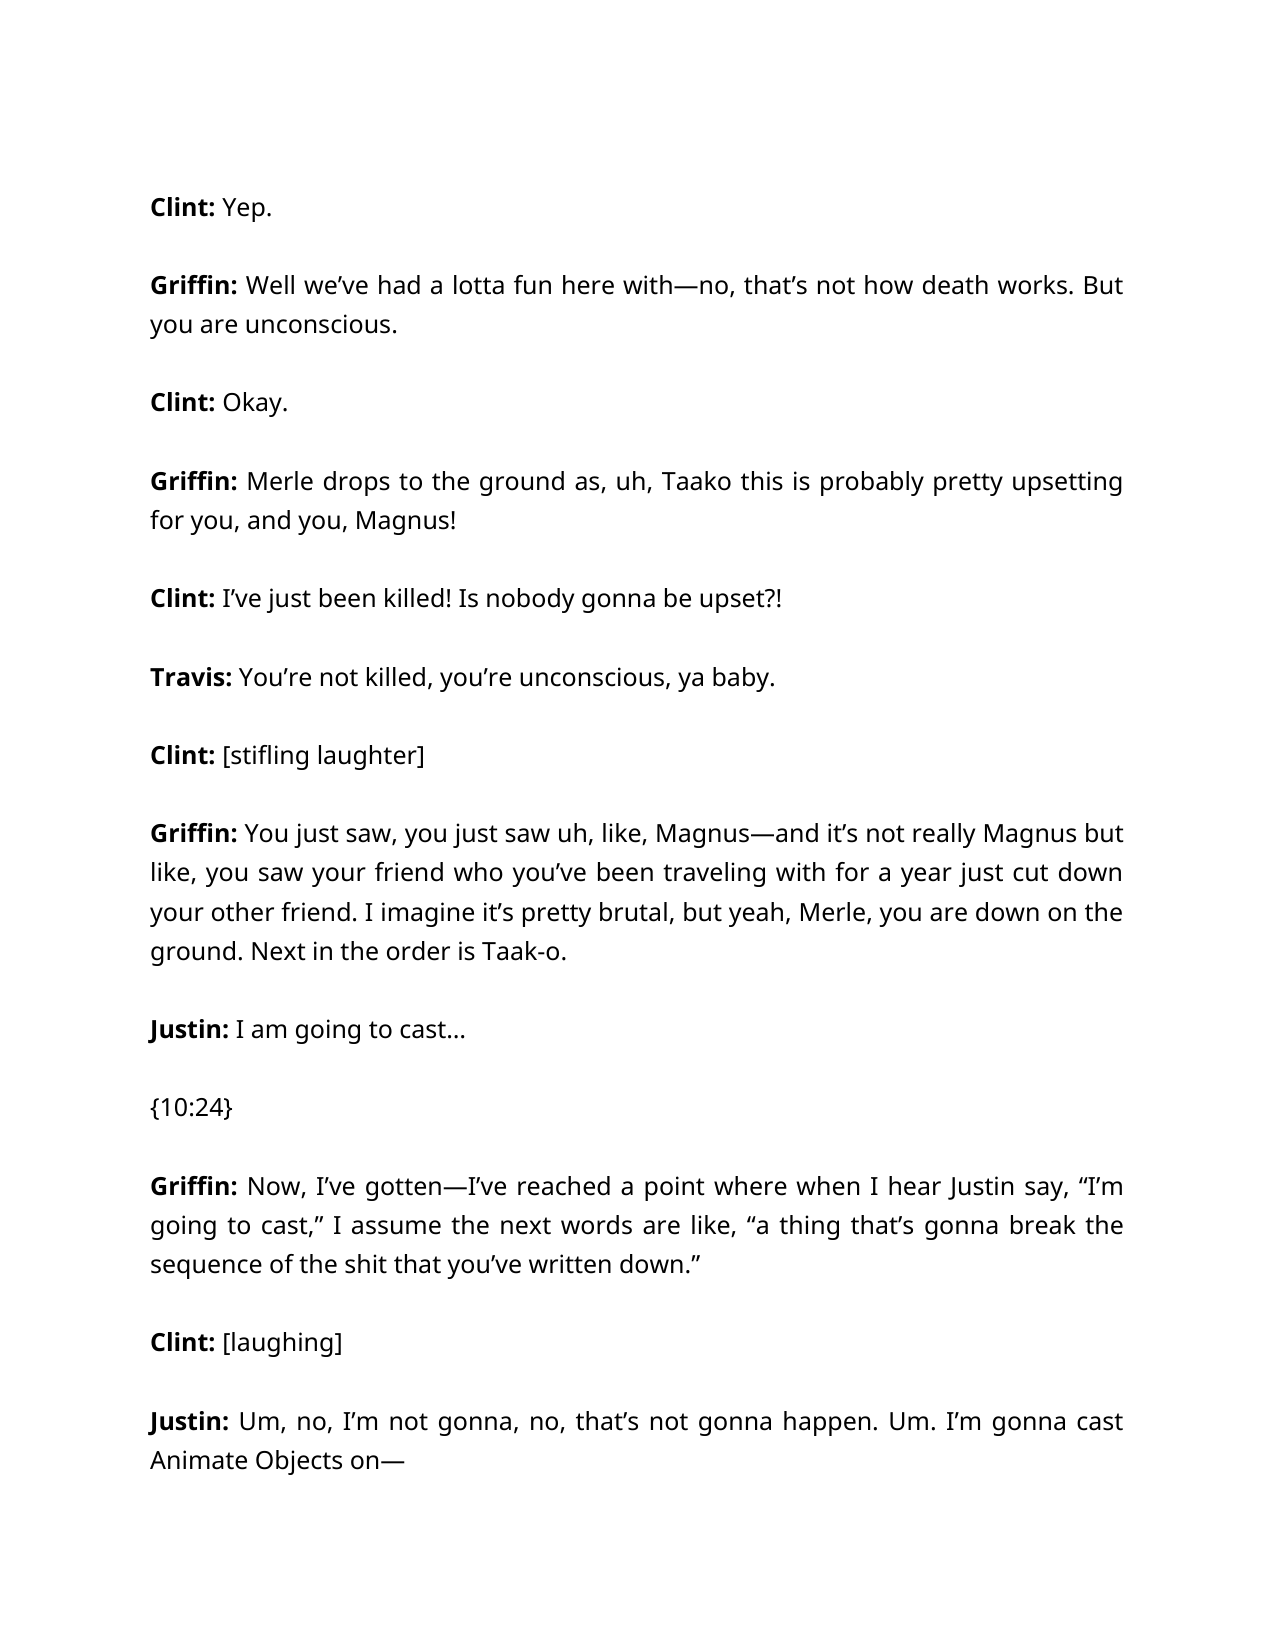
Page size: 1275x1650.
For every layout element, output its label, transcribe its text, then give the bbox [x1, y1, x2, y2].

text Justin: Um, no, I’m not gonna, no, that’s not gonna happen. Um. I’m gonna cast Animate Objects on— [150, 1403, 1125, 1477]
text Griffin: Merle drops to the ground as, uh, Taako this is probably pretty upsetting for you, and you, Magnus! [150, 463, 1125, 537]
text Travis: You’re not killed, you’re unconscious, ya baby. [150, 659, 1125, 693]
text Clint: Yep. [150, 189, 1125, 223]
text {10:24} [150, 1090, 1125, 1124]
text Clint: [stifling laughter] [150, 737, 1125, 772]
text Clint: Okay. [150, 385, 1125, 419]
text Griffin: You just saw, you just saw uh, like, Magnus—and it’s not really Magnus but like, you saw your friend who you’ve been traveling with for a year just cut down your other friend. I imagine it’s pretty brutal, but yeah, Merle, you are down on the ground. Next in the order is Taak-o. [150, 816, 1125, 967]
text Griffin: Now, I’ve gotten—I’ve reached a point where when I hear Justin say, “I’m going to cast,” I assume the next words are like, “a thing that’s gonna break the sequence of the shit that you’ve written down.” [150, 1168, 1125, 1281]
text Clint: I’ve just been killed! Is nobody gonna be upset?! [150, 581, 1125, 615]
text Clint: [laughing] [150, 1325, 1125, 1359]
text Justin: I am going to cast… [150, 1012, 1125, 1046]
text Griffin: Well we’ve had a lotta fun here with—no, that’s not how death works. But you are unconscious. [150, 267, 1125, 341]
